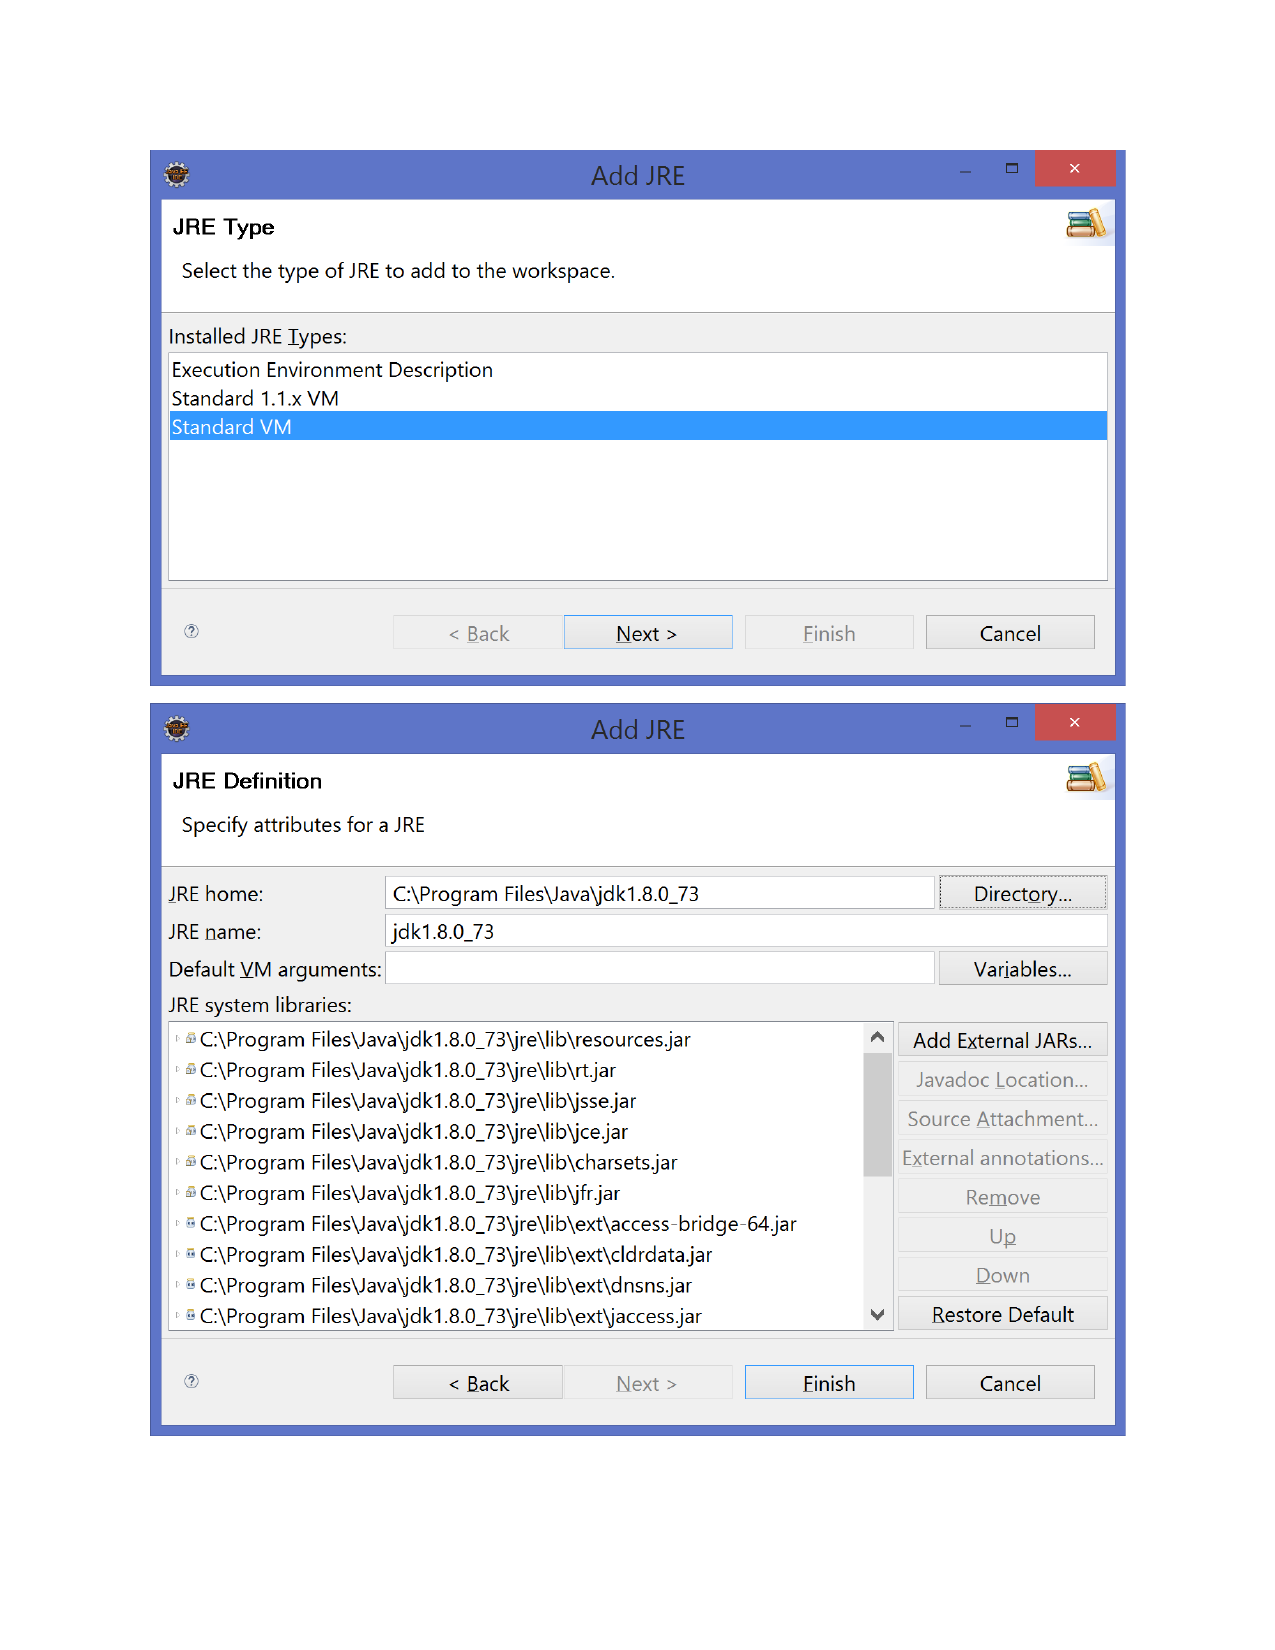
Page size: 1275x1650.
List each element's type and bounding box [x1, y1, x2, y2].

picture [150, 150, 1126, 686]
picture [150, 703, 1126, 1436]
